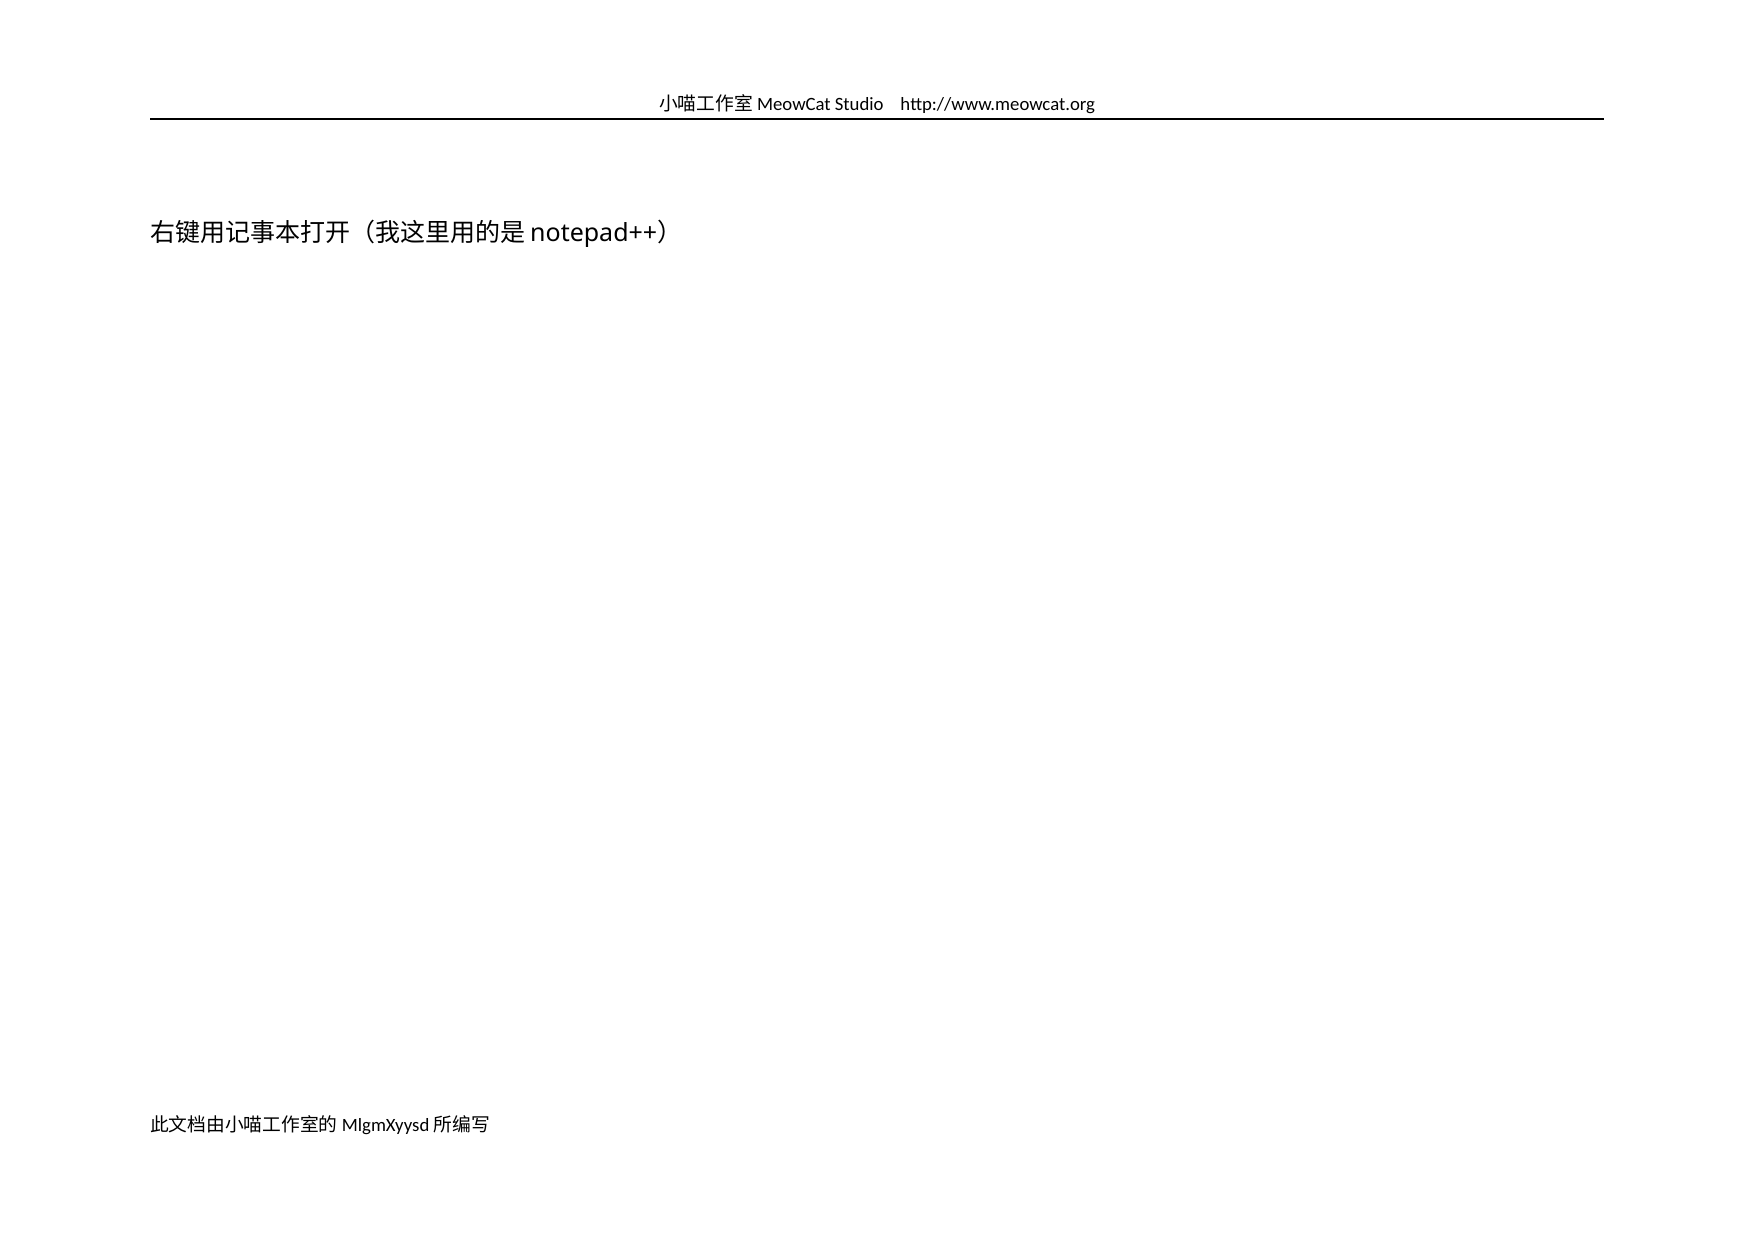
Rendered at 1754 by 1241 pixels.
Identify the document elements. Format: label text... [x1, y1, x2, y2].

text 右键用记事本打开（我这里用的是notepad++） [150, 198, 1604, 263]
